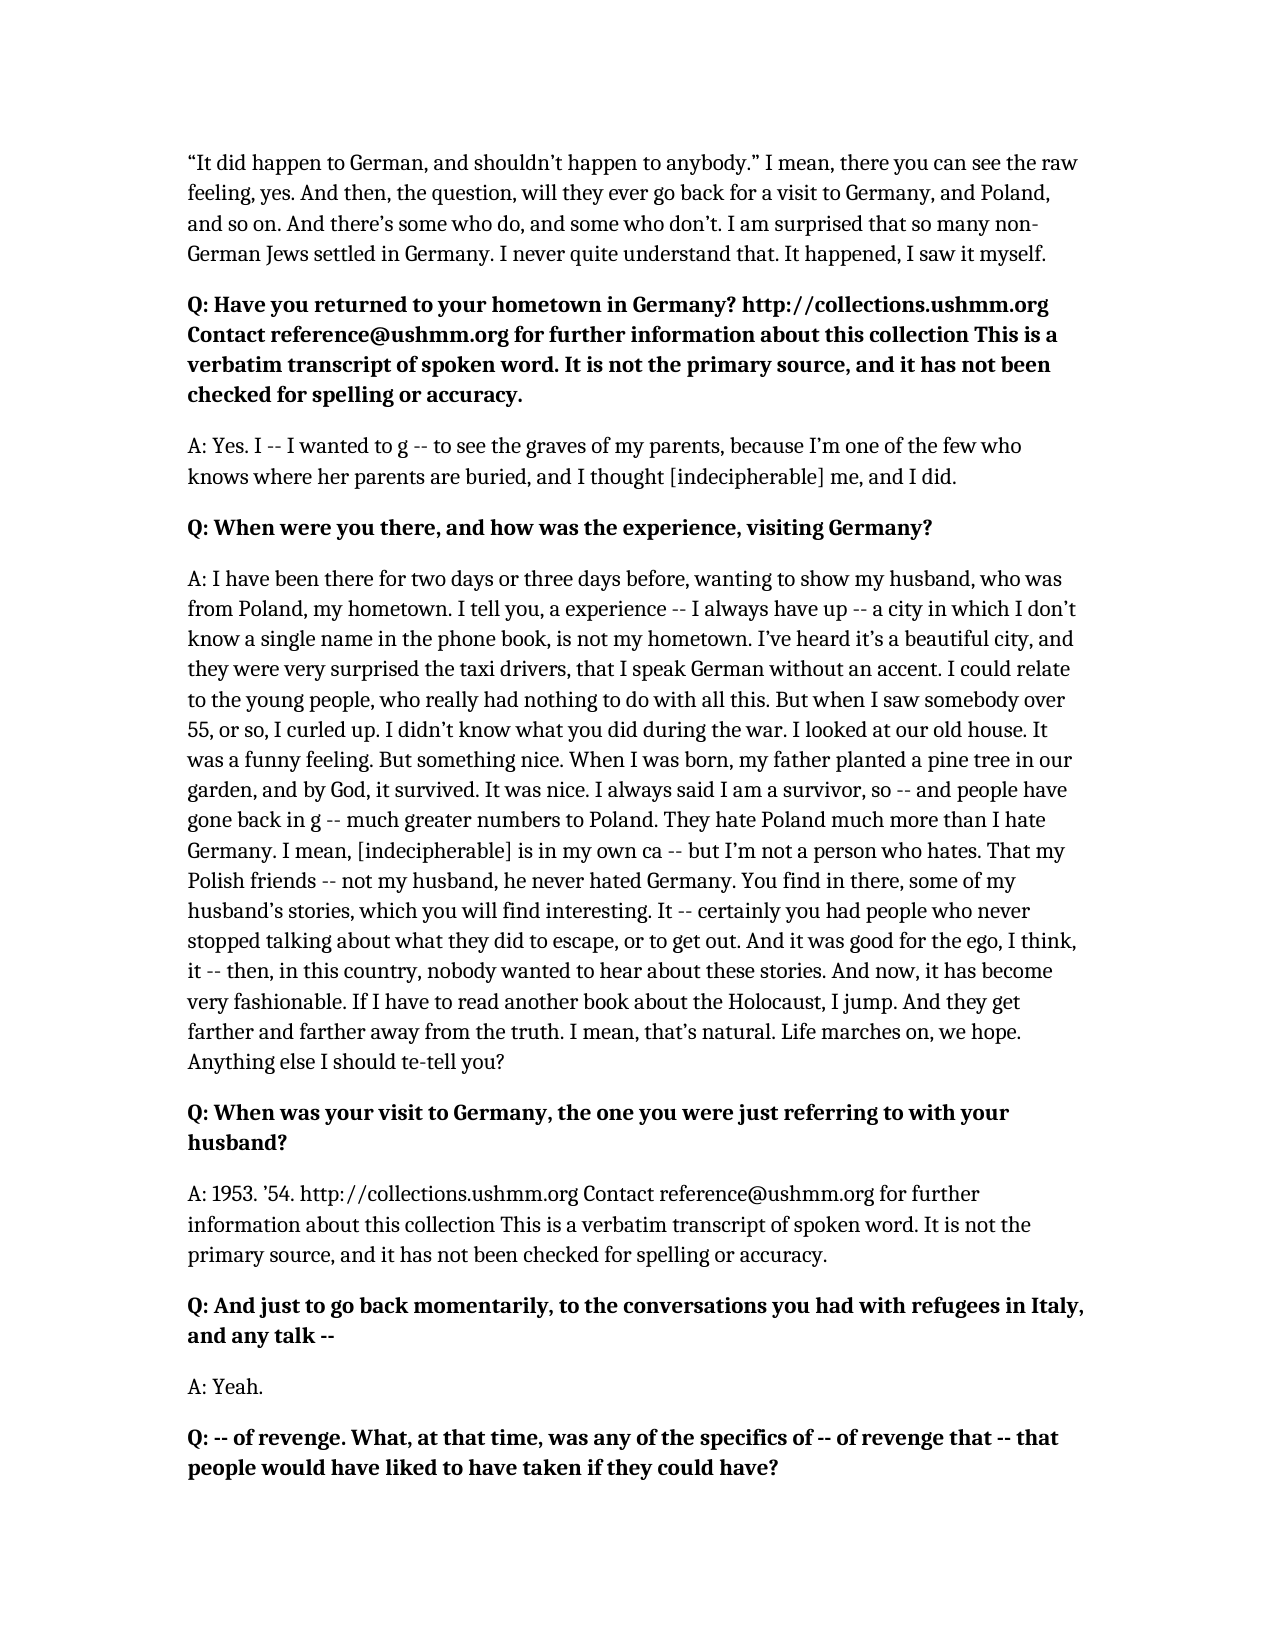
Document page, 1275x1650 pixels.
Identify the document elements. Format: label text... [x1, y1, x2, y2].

text Q: And just to go back momentarily, to the conversations you had with refugees in Italy, and any talk -- [187, 1293, 1087, 1349]
text A: Yes. I -- I wanted to g -- to see the graves of my parents, because I’m one of the few who knows where her parents are buried, and I thought [indecipherable] me, and I did. [187, 433, 1087, 490]
text A: I have been there for two days or three days before, wanting to show my husband, who was from Poland, my hometown. I tell you, a experience -- I always have up -- a city in which I don’t know a single name in the phone book, is not my hometown. I’ve heard it’s a beautiful city, and they were very surprised the taxi drivers, that I speak German without an accent. I could relate to the young people, who really had nothing to do with all this. But when I saw somebody over 55, or so, I curled up. I didn’t know what you did during the war. I looked at our old house. It was a funny feeling. But something nice. When I was born, my father planted a pine tree in our garden, and by God, it survived. It was nice. I always said I am a survivor, so -- and people have gone back in g -- much greater numbers to Poland. They hate Poland much more than I hate Germany. I mean, [indecipherable] is in my own ca -- but I’m not a person who hates. That my Polish friends -- not my husband, he never hated Germany. You find in there, some of my husband’s stories, which you will find interesting. It -- certainly you had people who never stopped talking about what they did to escape, or to get out. And it was good for the ego, I think, it -- then, in this country, nobody wanted to hear about these stories. And now, it has become very fashionable. If I have to read another book about the Holocaust, I jump. And they get farther and farther away from the truth. I mean, that’s natural. Life marches on, we hope. Anything else I should te-tell you? [187, 566, 1087, 1075]
text Q: When was your visit to Germany, the one you were just referring to with your husband? [187, 1100, 1087, 1157]
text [187, 150, 1087, 267]
text Q: Have you returned to your hometown in Germany? http://collections.ushmm.org Contact reference@ushmm.org for further information about this collection This is a verbatim transcript of spoken word. It is not the primary source, and it has not been checked for spelling or accuracy. [187, 292, 1087, 409]
text Q: When were you there, and how was the experience, visiting Germany? [187, 514, 1087, 541]
text A: 1953. ’54. http://collections.ushmm.org Contact reference@ushmm.org for further information about this collection This is a verbatim transcript of spoken word. It is not the primary source, and it has not been checked for spelling or accuracy. [187, 1181, 1087, 1268]
text Q: -- of revenge. What, at that time, was any of the specifics of -- of revenge that -- that people would have liked to have taken if they could have? [187, 1425, 1087, 1482]
text A: Yeah. [187, 1374, 1087, 1400]
